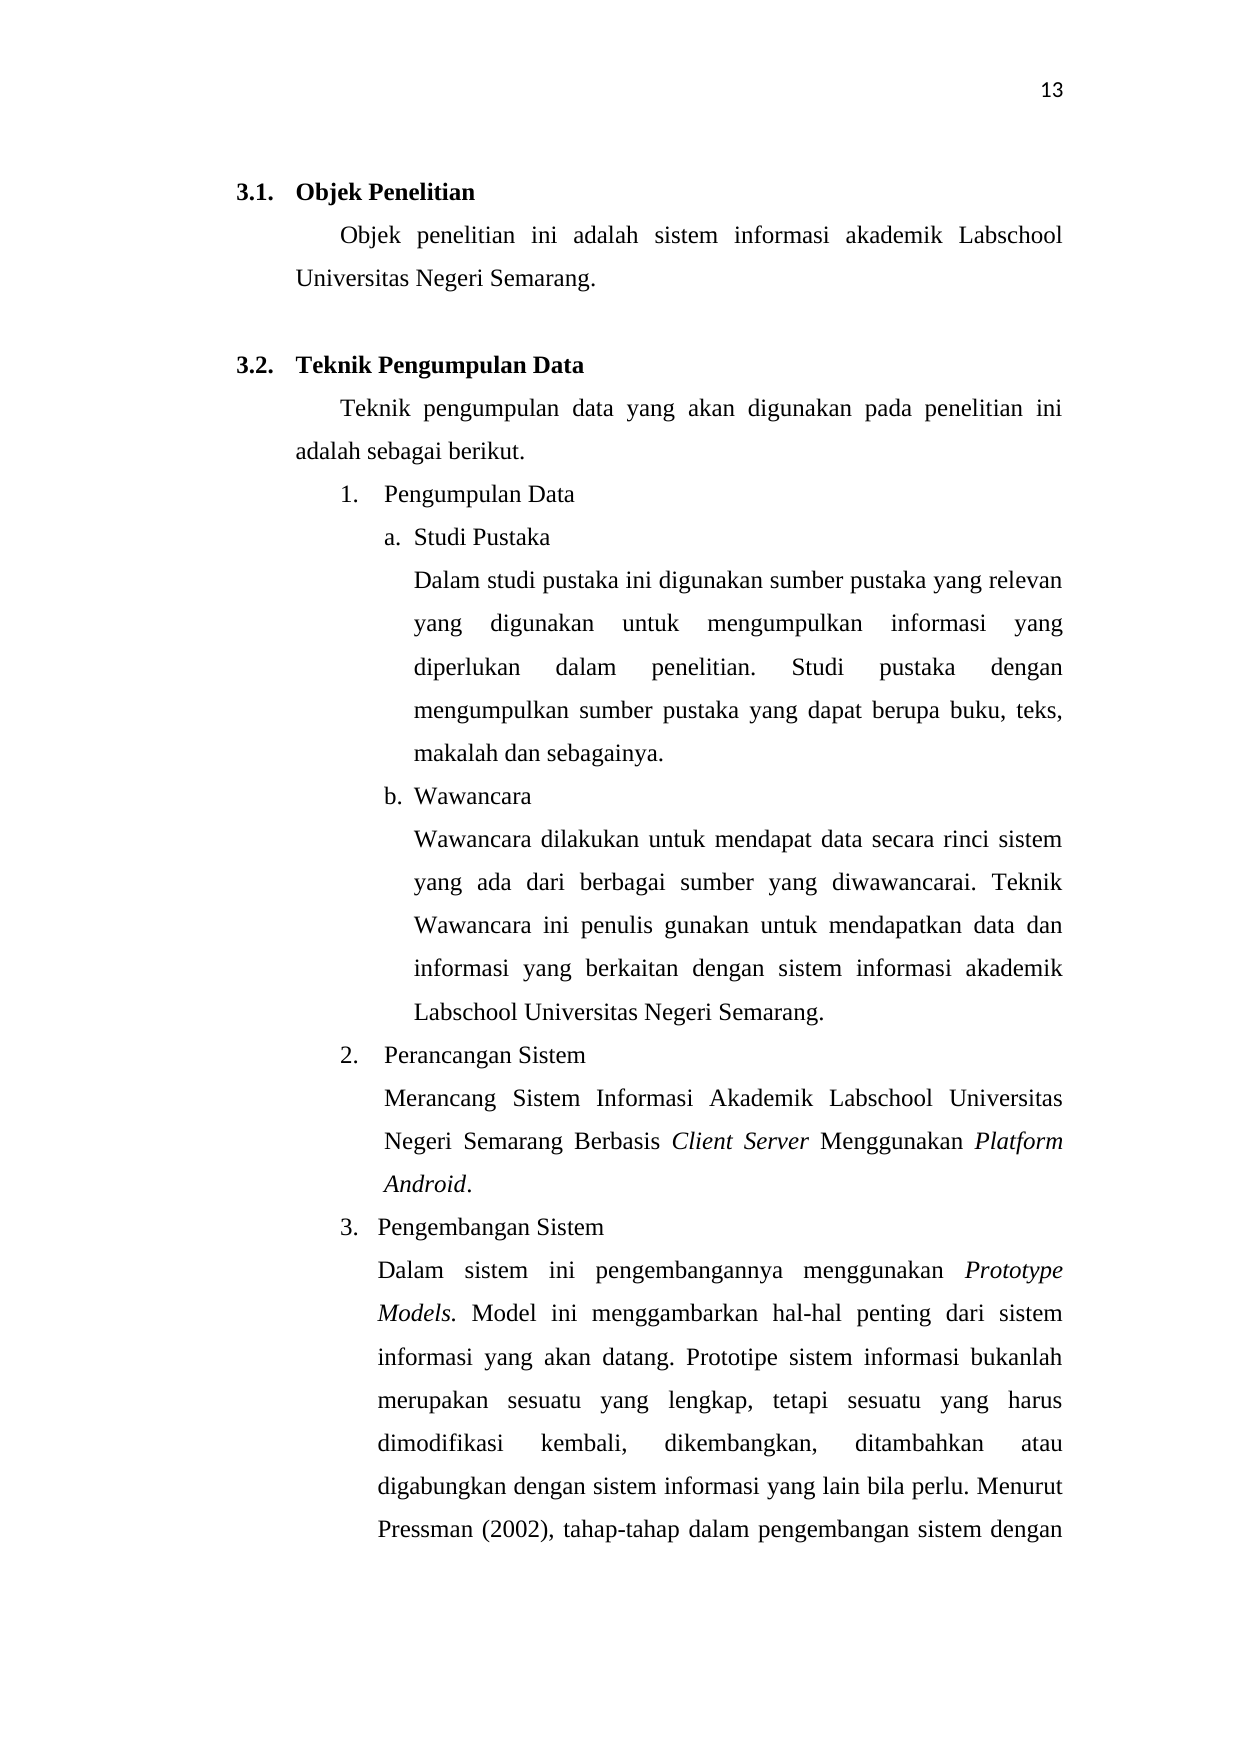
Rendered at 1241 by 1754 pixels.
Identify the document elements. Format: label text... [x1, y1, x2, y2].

list Dalam studi pustaka ini digunakan sumber pustaka yang relevan yang digunakan untuk mengumpulkan informasi yang diperlukan dalam penelitian. Studi pustaka dengan mengumpulkan sumber pustaka yang dapat berupa buku, teks, makalah dan sebagainya. [413, 565, 1063, 767]
text Objek penelitian ini adalah sistem informasi akademik Labschool Universitas Negeri Semarang. [295, 220, 1063, 292]
list Perancangan Sistem [340, 1040, 1063, 1068]
text Wawancara dilakukan untuk mendapat data secara rinci sistem yang ada dari berbagai sumber yang diwawancarai. Teknik Wawancara ini penulis gunakan untuk mendapatkan data dan informasi yang berkaitan dengan sistem informasi akademik Labschool Universitas Negeri Semarang. [413, 824, 1063, 1025]
list Wawancara [384, 781, 1063, 810]
list Pengembangan Sistem [340, 1212, 1063, 1241]
text Teknik pengumpulan data yang akan digunakan pada penelitian ini adalah sebagai berikut. [295, 393, 1063, 465]
list Pengumpulan Data [340, 479, 1063, 508]
list Studi Pustaka [384, 522, 1063, 551]
list Teknik Pengumpulan Data [236, 350, 1063, 378]
list Merancang Sistem Informasi Akademik Labschool Universitas Negeri Semarang Berbasis Client Server Menggunakan Platform Android. [384, 1083, 1063, 1198]
list Objek Penelitian [236, 177, 1063, 206]
